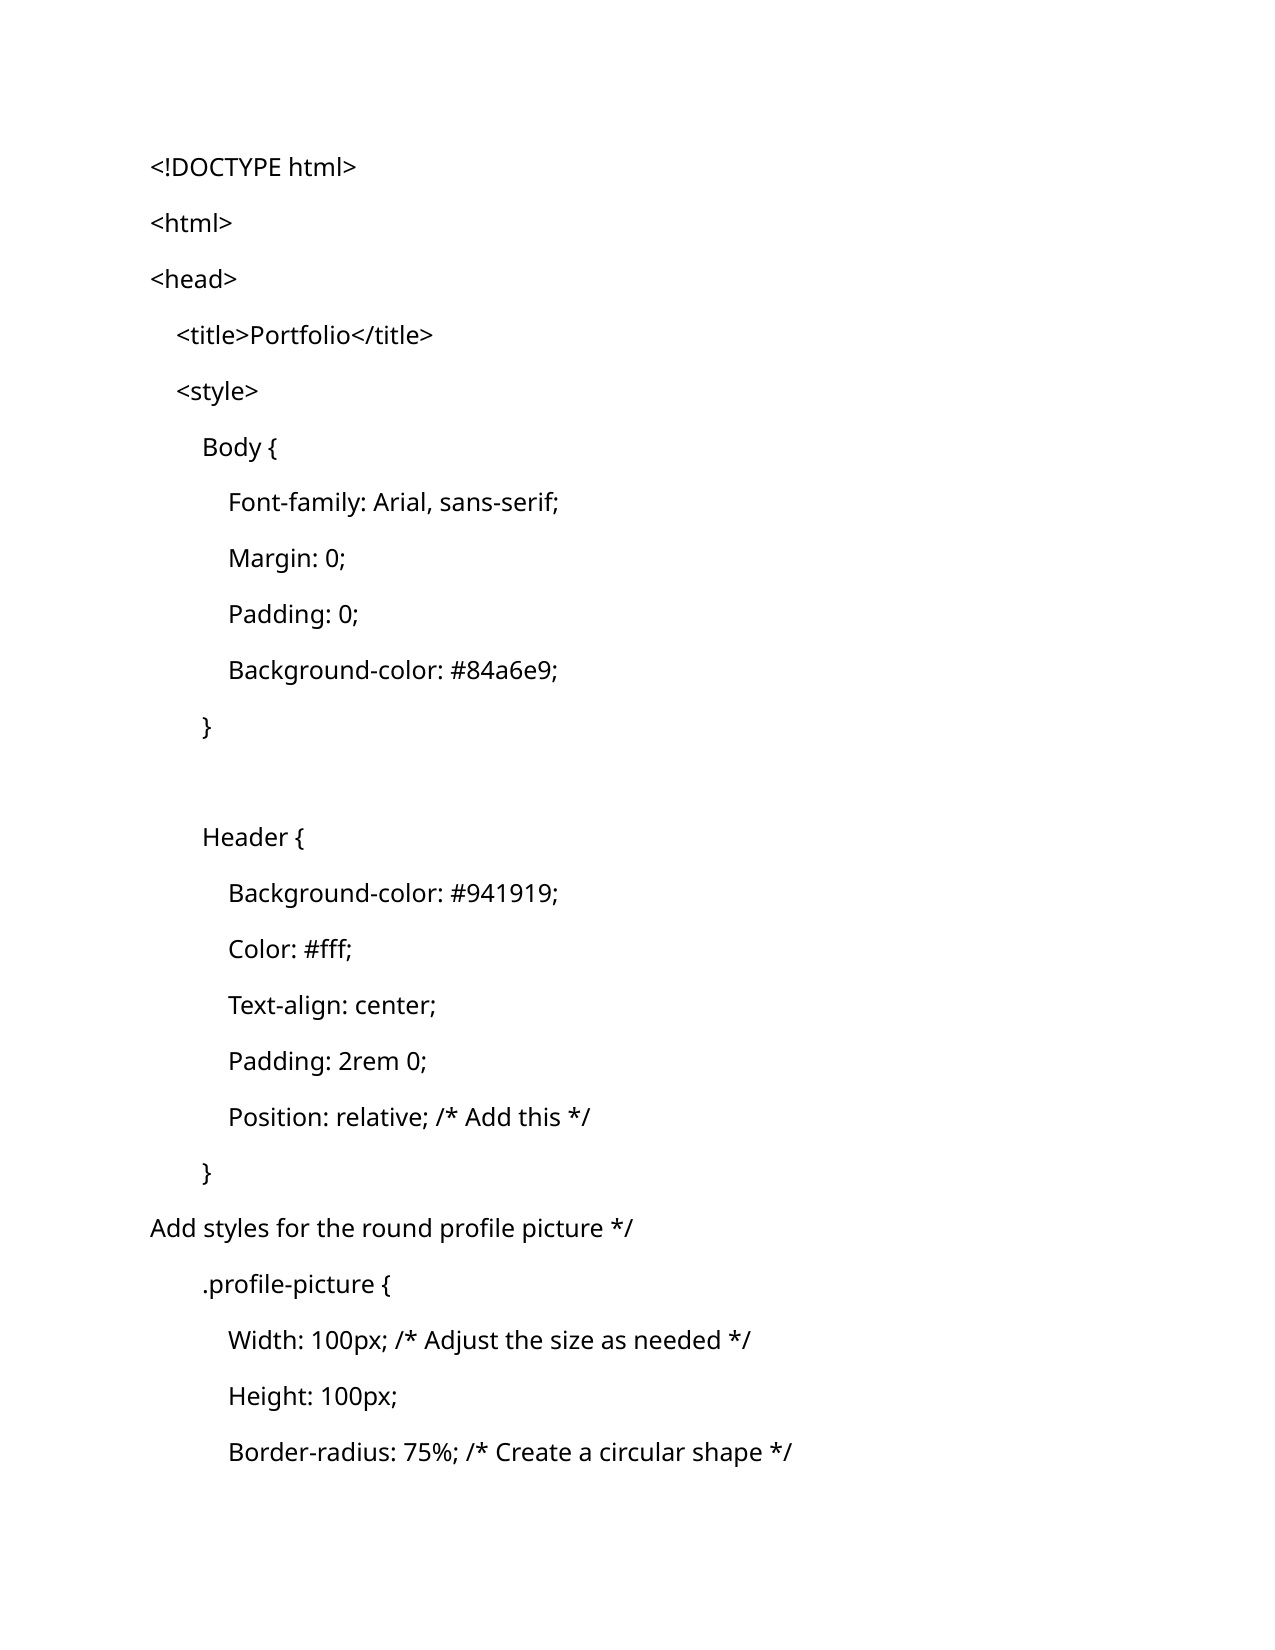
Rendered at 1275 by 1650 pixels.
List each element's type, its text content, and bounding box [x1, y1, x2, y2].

text Color: #fff; [150, 932, 1125, 966]
text Padding: 2rem 0; [150, 1043, 1125, 1077]
text Header { [150, 820, 1125, 854]
text Padding: 0; [150, 597, 1125, 631]
text } [150, 708, 1125, 742]
text <style> [150, 373, 1125, 407]
text Text-align: center; [150, 987, 1125, 1022]
text <html> [150, 206, 1125, 240]
text Background-color: #84a6e9; [150, 652, 1125, 687]
text } [150, 1155, 1125, 1189]
text Border-radius: 75%; /* Create a circular shape */ [150, 1434, 1125, 1468]
text Font-family: Arial, sans-serif; [150, 485, 1125, 519]
text .profile-picture { [150, 1267, 1125, 1301]
text Position: relative; /* Add this */ [150, 1099, 1125, 1133]
text Height: 100px; [150, 1378, 1125, 1412]
text <!DOCTYPE html> [150, 150, 1125, 184]
text <head> [150, 262, 1125, 296]
text Background-color: #941919; [150, 876, 1125, 910]
text <title>Portfolio</title> [150, 317, 1125, 352]
text Width: 100px; /* Adjust the size as needed */ [150, 1322, 1125, 1357]
text Body { [150, 429, 1125, 463]
text Add styles for the round profile picture */ [150, 1211, 1125, 1245]
text Margin: 0; [150, 541, 1125, 575]
